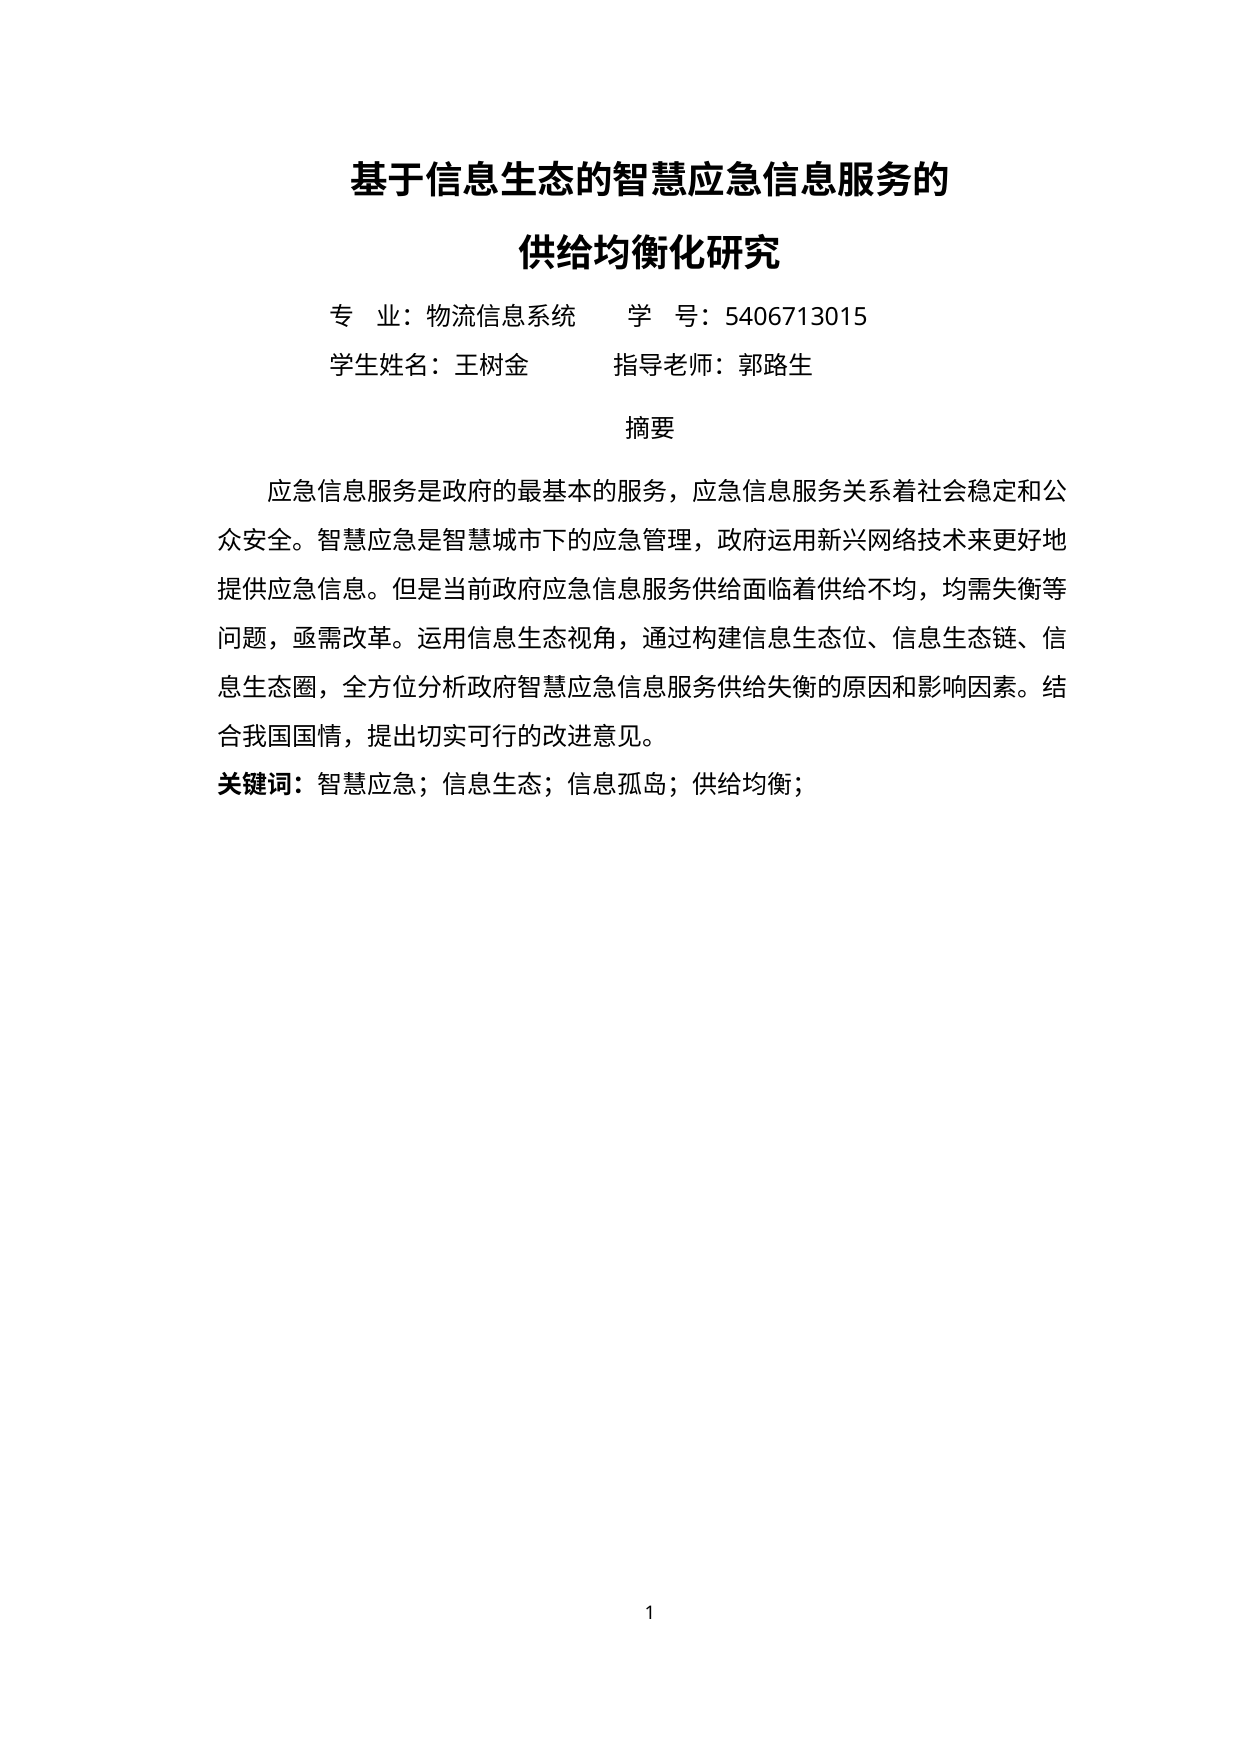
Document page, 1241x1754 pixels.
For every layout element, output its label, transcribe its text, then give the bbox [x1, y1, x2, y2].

text 基于信息生态的智慧应急信息服务的 [217, 150, 1082, 204]
text 供给均衡化研究 [217, 223, 1082, 277]
text 关键词：智慧应急；信息生态；信息孤岛；供给均衡； [217, 765, 1082, 801]
text 学生姓名：王树金 指导老师：郭路生 [217, 345, 1082, 382]
text 专 业：物流信息系统 学 号：5406713015 [217, 296, 1082, 333]
text 应急信息服务是政府的最基本的服务，应急信息服务关系着社会稳定和公众安全。智慧应急是智慧城市下的应急管理，政府运用新兴网络技术来更好地提供应急信息。但是当前政府应急信息服务供给面临着供给不均，均需失衡等问题，亟需改革。运用信息生态视角，通过构建信息生态位、信息生态链、信息生态圈，全方位分析政府智慧应急信息服务供给失衡的原因和影响因素。结合我国国情，提出切实可行的改进意见。 [217, 472, 1082, 752]
text 摘要 [217, 394, 1082, 459]
